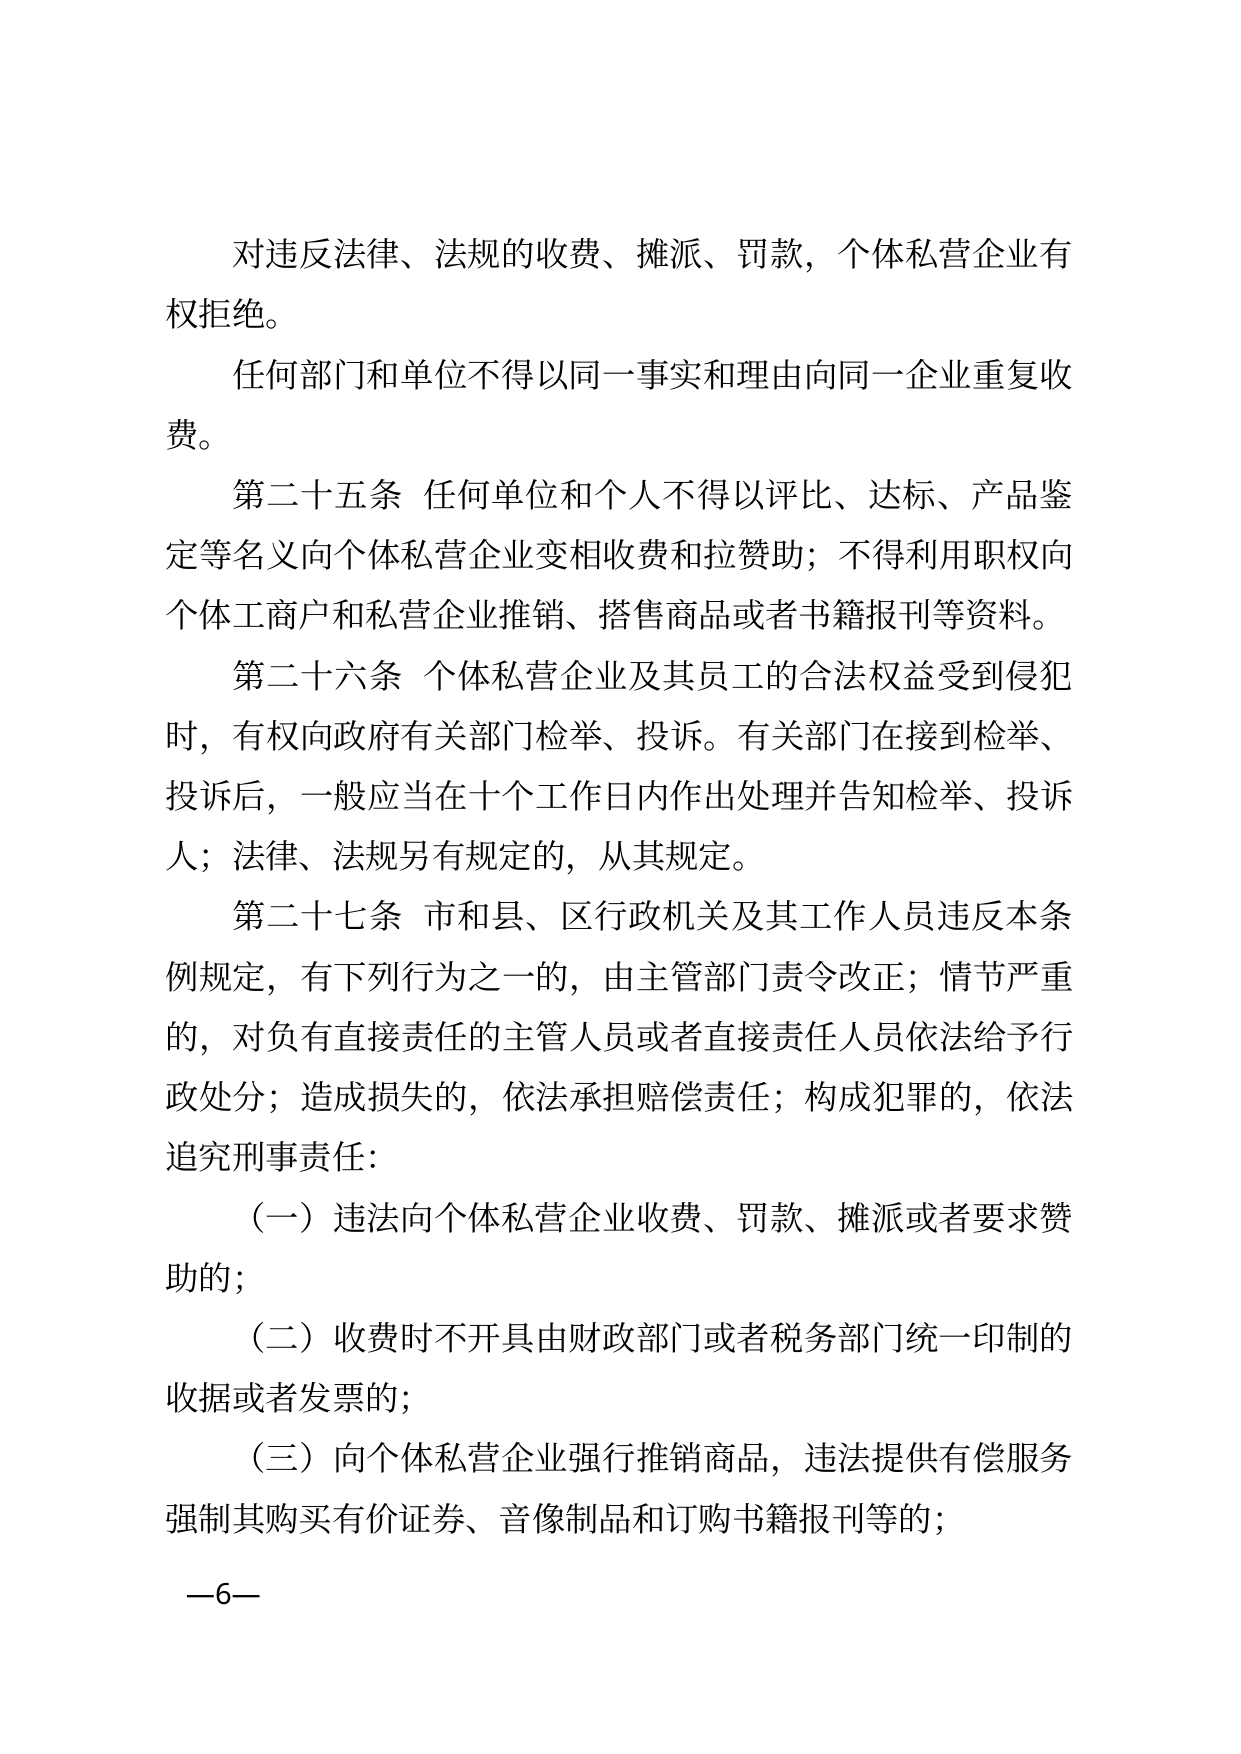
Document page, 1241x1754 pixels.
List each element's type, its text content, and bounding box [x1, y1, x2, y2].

text 第二十五条 任何单位和个人不得以评比、达标、产品鉴定等名义向个体私营企业变相收费和拉赞助；不得利用职权向个体工商户和私营企业推销、搭售商品或者书籍报刊等资料。 [165, 459, 1075, 640]
text 任何部门和单位不得以同一事实和理由向同一企业重复收费。 [165, 339, 1075, 459]
text 第二十七条 市和县、区行政机关及其工作人员违反本条例规定，有下列行为之一的，由主管部门责令改正；情节严重的，对负有直接责任的主管人员或者直接责任人员依法给予行政处分；造成损失的，依法承担赔偿责任；构成犯罪的，依法追究刑事责任： [165, 881, 1075, 1182]
text （一）违法向个体私营企业收费、罚款、摊派或者要求赞助的； [165, 1182, 1075, 1302]
text （二）收费时不开具由财政部门或者税务部门统一印制的收据或者发票的； [165, 1302, 1075, 1423]
text 第二十六条 个体私营企业及其员工的合法权益受到侵犯时，有权向政府有关部门检举、投诉。有关部门在接到检举、投诉后，一般应当在十个工作日内作出处理并告知检举、投诉人；法律、法规另有规定的，从其规定。 [165, 640, 1075, 881]
text 对违反法律、法规的收费、摊派、罚款，个体私营企业有权拒绝。 [165, 218, 1075, 339]
text （三）向个体私营企业强行推销商品，违法提供有偿服务，强制其购买有价证券、音像制品和订购书籍报刊等的； [165, 1423, 1075, 1543]
